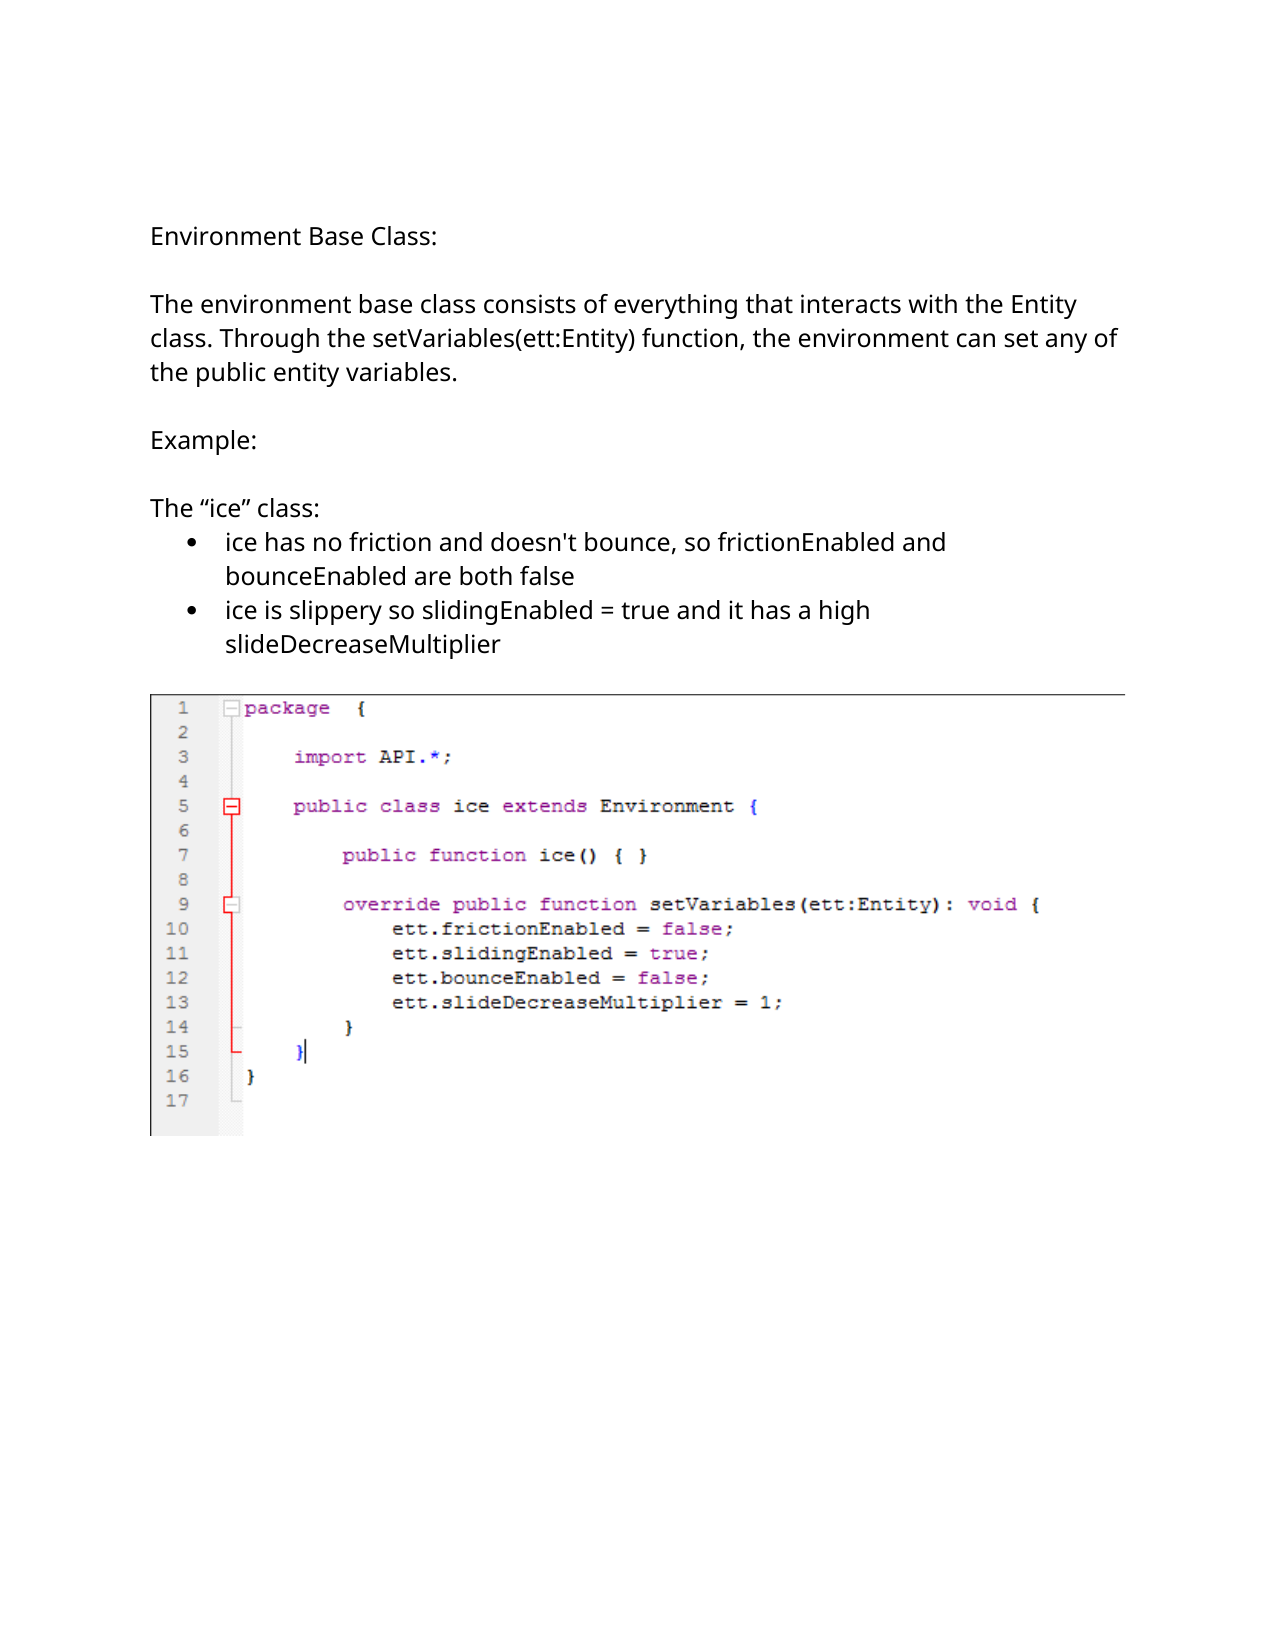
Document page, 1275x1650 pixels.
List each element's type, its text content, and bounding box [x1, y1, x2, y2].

list ice is slippery so slidingEnabled = true and it has a high slideDecreaseMultiplier [187, 593, 1125, 661]
text Environment Base Class: [150, 218, 1125, 252]
picture [150, 694, 1125, 1136]
list ice has no friction and doesn't bounce, so frictionEnabled and bounceEnabled are both false [187, 525, 1125, 593]
text The environment base class consists of everything that interacts with the Entity class. Through the setVariables(ett:Entity) function, the environment can set any of the public entity variables. [150, 286, 1125, 388]
text The “ice” class: [150, 491, 1125, 525]
text Example: [150, 422, 1125, 457]
